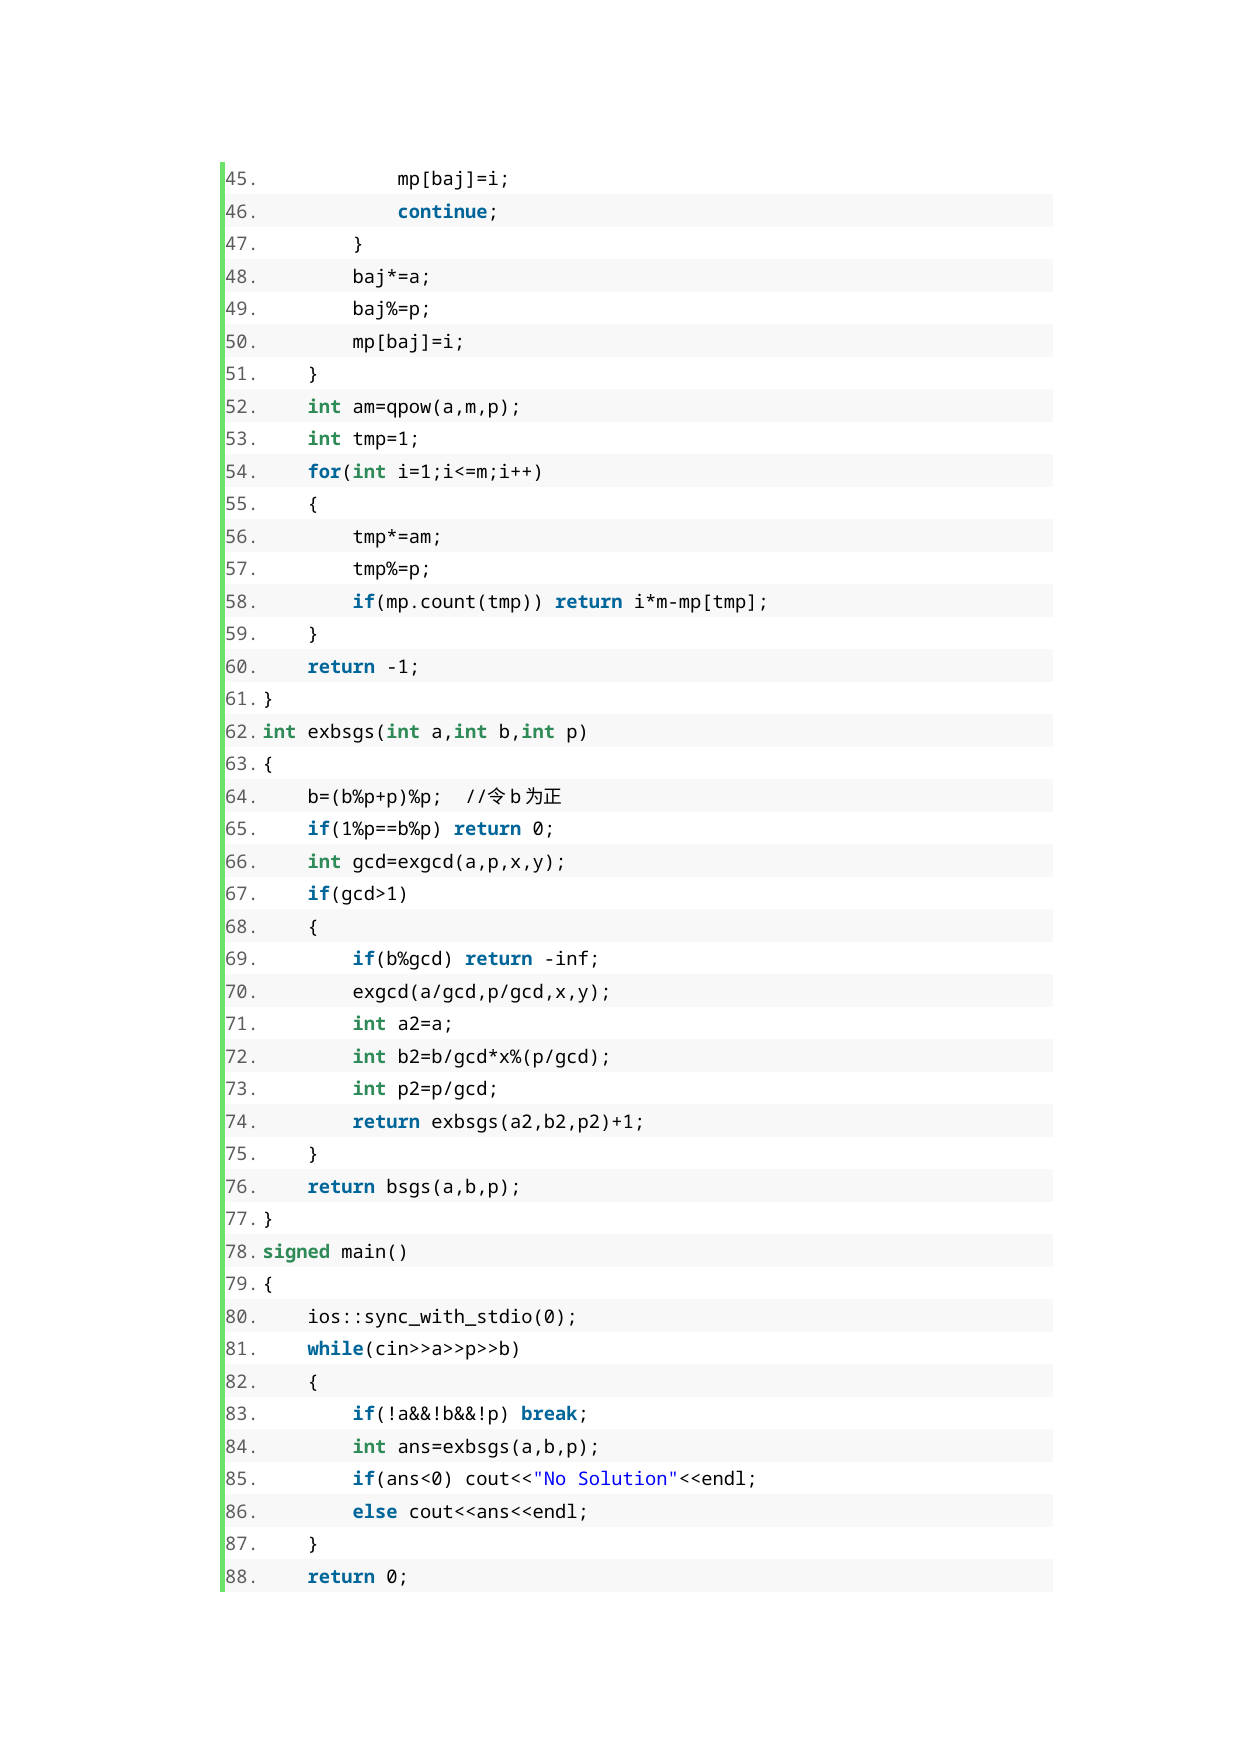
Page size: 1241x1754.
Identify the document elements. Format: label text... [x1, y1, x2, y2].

list return exbsgs(a2,b2,p2)+1; [225, 1104, 1053, 1137]
list if(mp.count(tmp)) return i*m-mp[tmp]; [225, 584, 1053, 617]
list if(gcd>1) [225, 877, 1053, 909]
list int gcd=exgcd(a,p,x,y); [225, 844, 1053, 877]
list } [225, 227, 1053, 259]
list if(b%gcd) return -inf; [225, 942, 1053, 974]
list { [225, 487, 1053, 519]
list } [225, 617, 1053, 649]
list b=(b%p+p)%p; //令b为正 [225, 779, 1053, 812]
list } [225, 1137, 1053, 1169]
list int am=qpow(a,m,p); [225, 389, 1053, 422]
list mp[baj]=i; [225, 324, 1053, 357]
list int p2=p/gcd; [225, 1072, 1053, 1104]
list tmp*=am; [225, 519, 1053, 552]
list for(int i=1;i<=m;i++) [225, 454, 1053, 487]
list return bsgs(a,b,p); [225, 1169, 1053, 1202]
list while(cin>>a>>p>>b) [225, 1332, 1053, 1364]
list int tmp=1; [225, 422, 1053, 454]
list else cout<<ans<<endl; [225, 1494, 1053, 1527]
list { [225, 747, 1053, 779]
list if(!a&&!b&&!p) break; [225, 1397, 1053, 1429]
list } [225, 682, 1053, 714]
list mp[baj]=i; [225, 162, 1053, 194]
list int b2=b/gcd*x%(p/gcd); [225, 1039, 1053, 1072]
list { [225, 909, 1053, 942]
list { [225, 1267, 1053, 1299]
list return 0; [225, 1559, 1053, 1592]
list { [225, 1364, 1053, 1397]
list continue; [225, 194, 1053, 227]
list signed main() [225, 1234, 1053, 1267]
list if(ans<0) cout<<"No Solution"<<endl; [225, 1462, 1053, 1494]
list } [225, 357, 1053, 389]
list if(1%p==b%p) return 0; [225, 812, 1053, 844]
list int ans=exbsgs(a,b,p); [225, 1429, 1053, 1462]
list return -1; [225, 649, 1053, 682]
list tmp%=p; [225, 552, 1053, 584]
list } [225, 1527, 1053, 1559]
list exgcd(a/gcd,p/gcd,x,y); [225, 974, 1053, 1007]
list baj%=p; [225, 292, 1053, 324]
list int a2=a; [225, 1007, 1053, 1039]
list ios::sync_with_stdio(0); [225, 1299, 1053, 1332]
list baj*=a; [225, 259, 1053, 292]
list int exbsgs(int a,int b,int p) [225, 714, 1053, 747]
list } [225, 1202, 1053, 1234]
